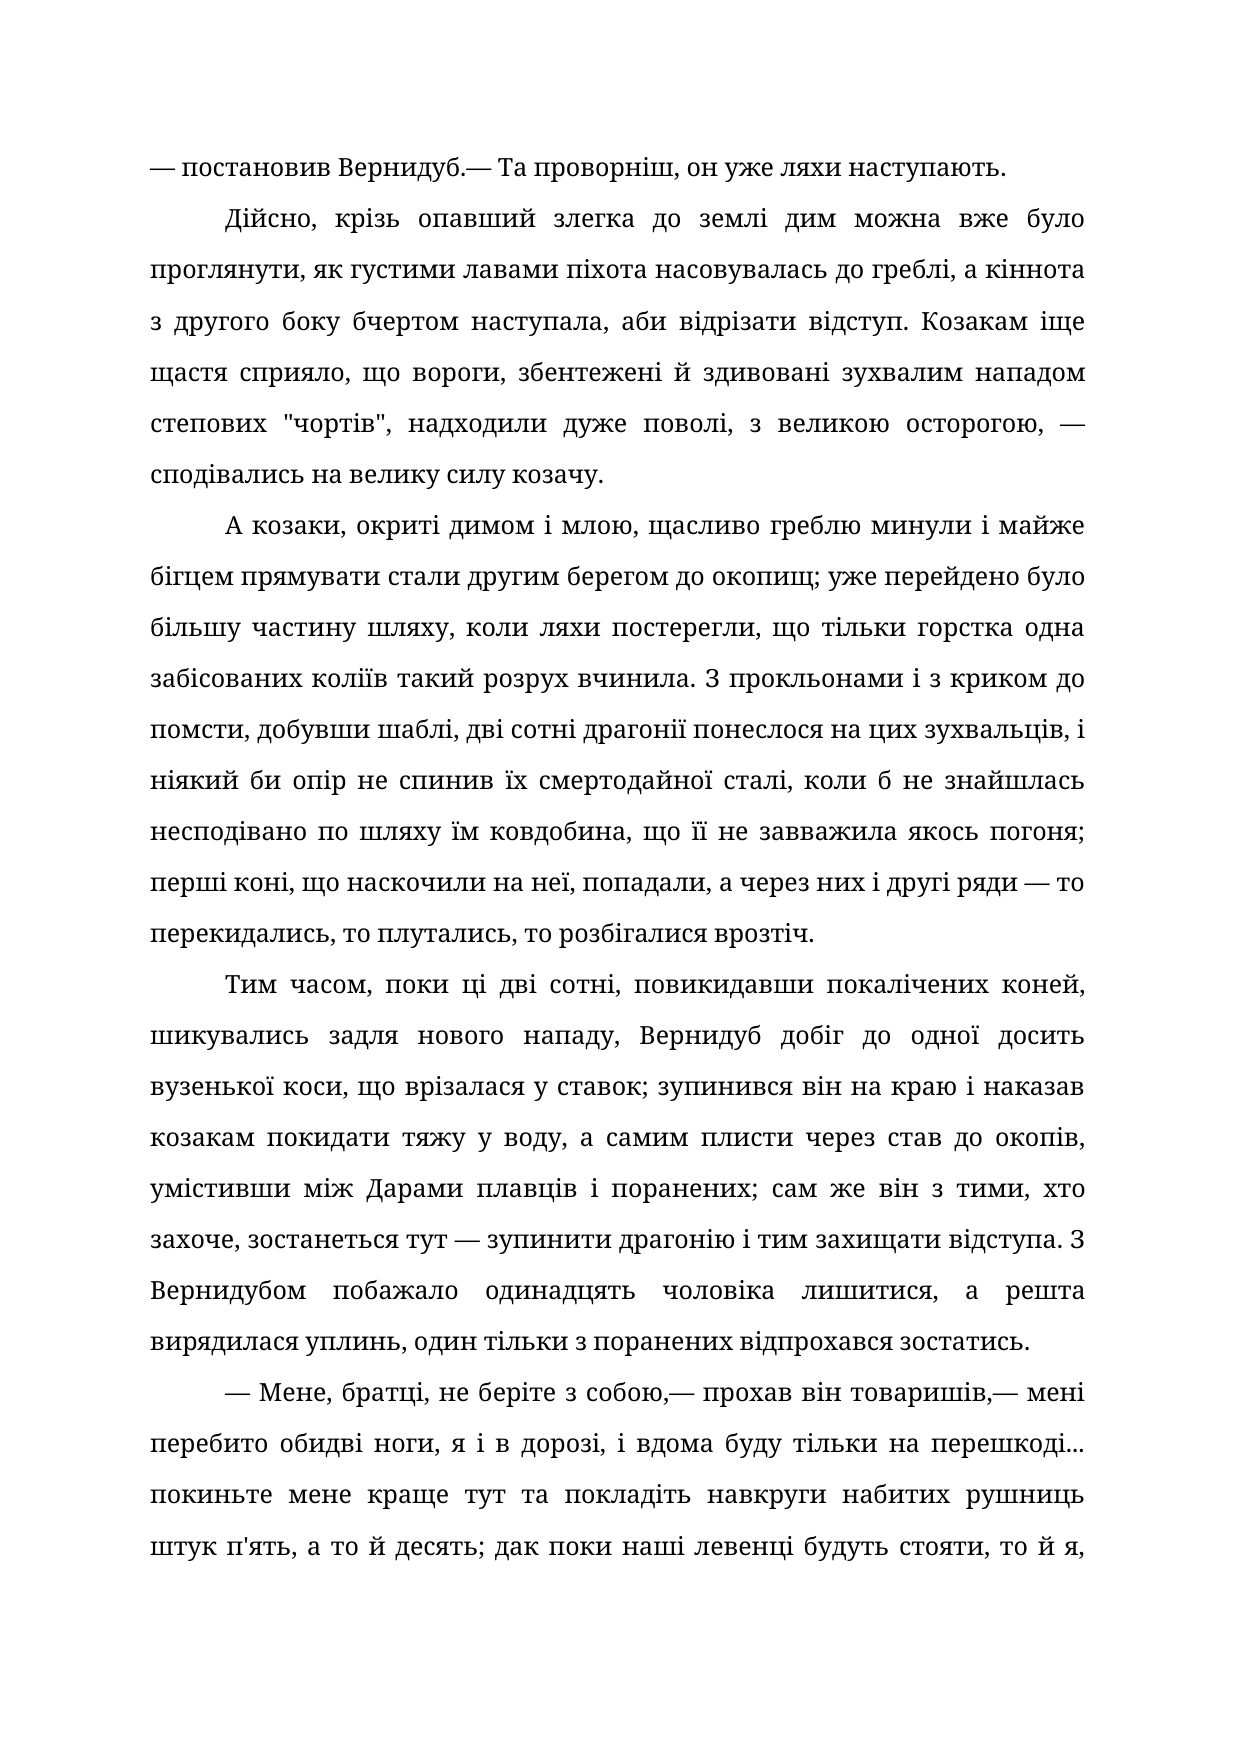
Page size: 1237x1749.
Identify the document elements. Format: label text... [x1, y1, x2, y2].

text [150, 150, 1086, 184]
text Тим часом, поки ці дві сотні, повикидавши покалічених коней, шикувались задля нового нападу, Вернидуб добіг до одної досить вузенької коси, що врізалася у ставок; зупинився він на краю і наказав козакам покидати тяжу у воду, а самим плисти через став до окопів, умістивши між Дарами плавців і поранених; сам же він з тими, хто захоче, зостанеться тут — зупинити драгонію і тим захищати відступа. З Вернидубом побажало одинадцять чоловіка лишитися, а решта вирядилася уплинь, один тільки з поранених відпрохався зостатись. [150, 967, 1086, 1358]
text А козаки, окриті димом і млою, щасливо греблю минули і майже бігцем прямувати стали другим берегом до окопищ; уже перейдено було більшу частину шляху, коли ляхи постерегли, що тільки горстка одна забісованих коліїв такий розрух вчинила. З прокльонами і з криком до помсти, добувши шаблі, дві сотні драгонії понеслося на цих зухвальців, і ніякий би опір не спинив їх смертодайної сталі, коли б не знайшлась несподівано по шляху їм ковдобина, що її не завважила якось погоня; перші коні, що наскочили на неї, попадали, а через них і другі ряди — то перекидались, то плутались, то розбігалися врозтіч. [150, 507, 1086, 950]
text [150, 1375, 1086, 1562]
text Дійсно, крізь опавший злегка до землі дим можна вже було проглянути, як густими лавами піхота насовувалась до греблі, а кіннота з другого боку бчертом наступала, аби відрізати відступ. Козакам іще щастя сприяло, що вороги, збентежені й здивовані зухвалим нападом степових "чортів", надходили дуже поволі, з великою осторогою, — сподівались на велику силу козачу. [150, 201, 1086, 490]
